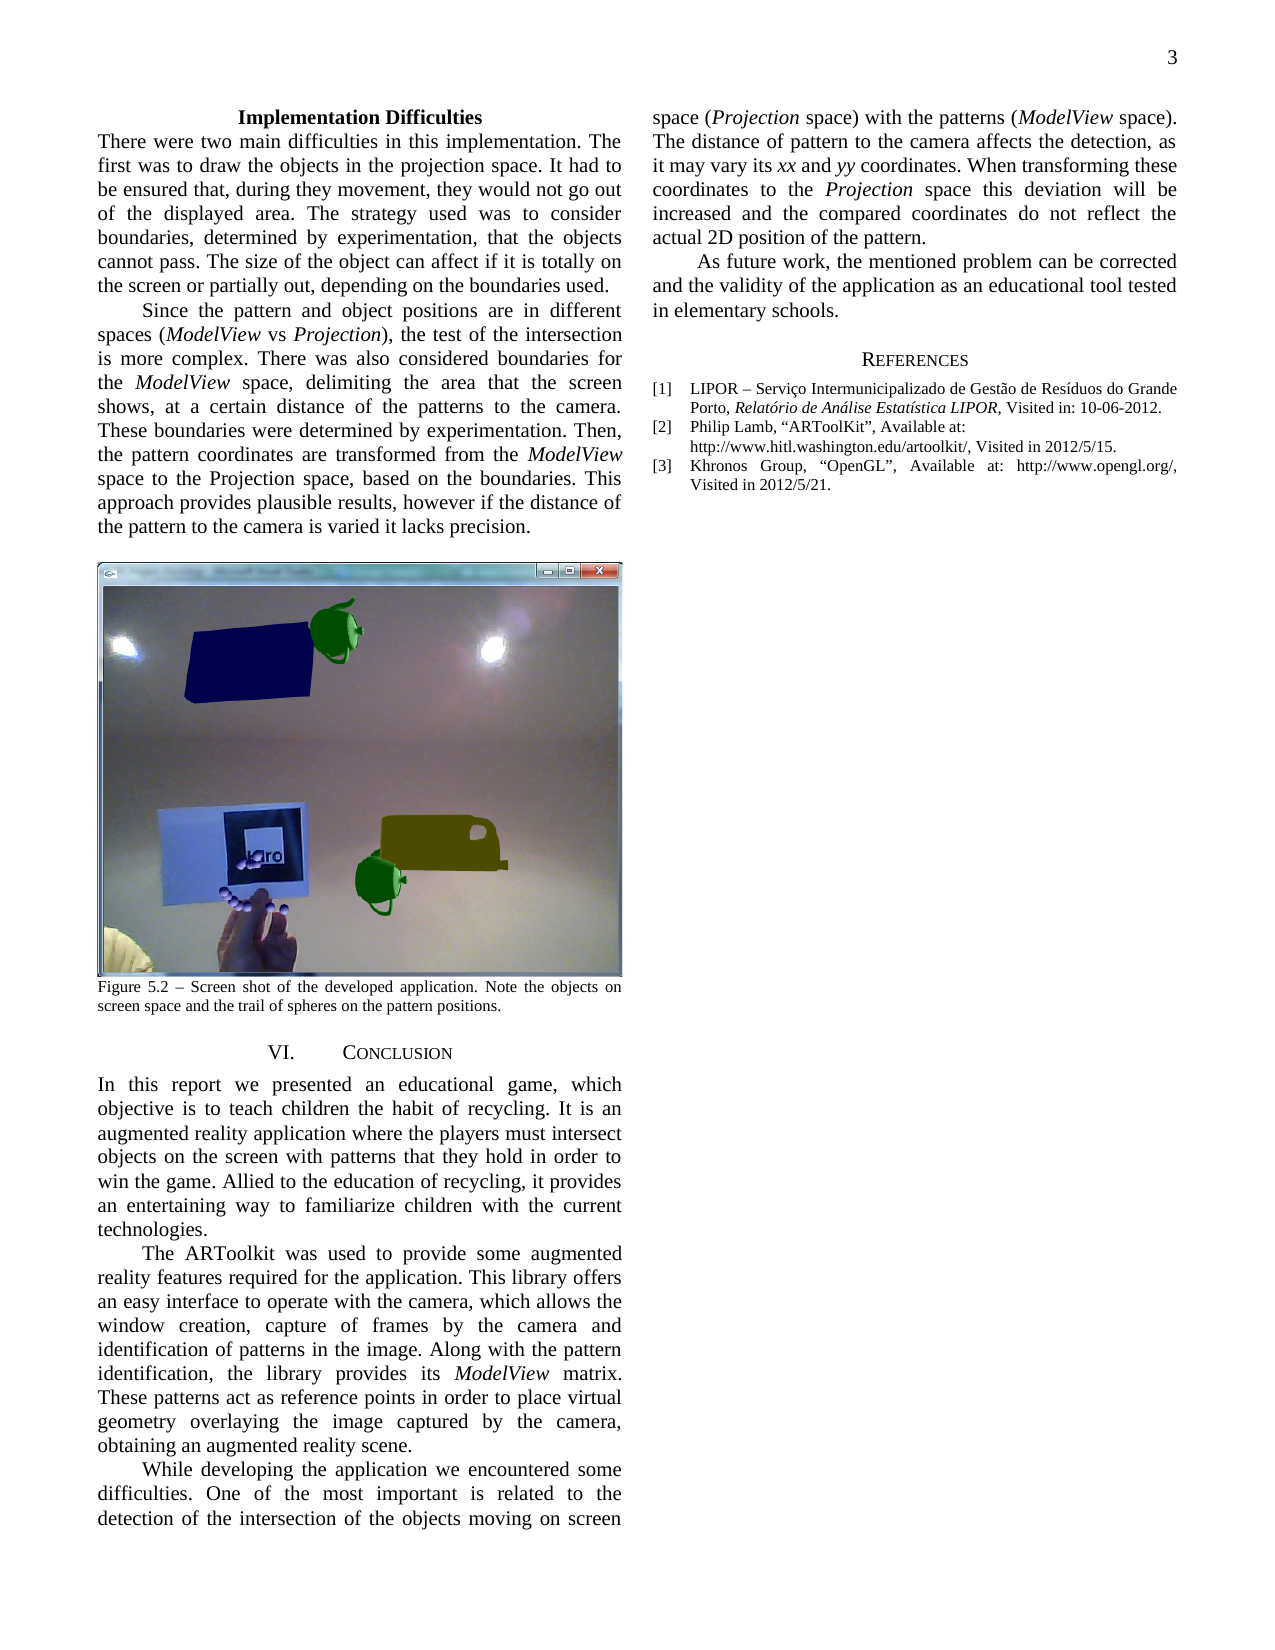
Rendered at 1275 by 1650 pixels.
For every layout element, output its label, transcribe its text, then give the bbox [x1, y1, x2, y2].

text In this report we presented an educational game, which objective is to teach children the habit of recycling. It is an augmented reality application where the players must intersect objects on the screen with patterns that they hold in order to win the game. Allied to the education of recycling, it provides an entertaining way to familiarize children with the current technologies. [97, 1072, 622, 1241]
text Philip Lamb, “ARToolKit”, Available at: http://www.hitl.washington.edu/artoolkit/, Visited in 2012/5/15. [652, 417, 1177, 456]
subtitle Conclusion [97, 1040, 622, 1064]
text While developing the application we encountered some difficulties. One of the most important is related to the detection of the intersection of the objects moving on screen space (Projection space) with the patterns (ModelView space). The distance of pattern to the camera affects the detection, as it may vary its xx and yy coordinates. When transforming these coordinates to the Projection space this deviation will be increased and the compared coordinates do not reflect the actual 2D position of the pattern. [97, 1457, 622, 1529]
picture [97, 562, 623, 977]
text Since the pattern and object positions are in different spaces (ModelView vs Projection), the test of the intersection is more complex. There was also considered boundaries for the ModelView space, delimiting the area that the screen shows, at a certain distance of the patterns to the camera. These boundaries were determined by experimentation. Then, the pattern coordinates are transformed from the ModelView space to the Projection space, based on the boundaries. This approach provides plausible results, however if the distance of the pattern to the camera is varied it lacks precision. [97, 297, 622, 538]
text Implementation Difficulties [97, 105, 622, 129]
text As future work, the mentioned problem can be corrected and the validity of the application as an educational tool tested in elementary schools. [652, 249, 1177, 322]
text While developing the application we encountered some difficulties. One of the most important is related to the detection of the intersection of the objects moving on screen space (Projection space) with the patterns (ModelView space). The distance of pattern to the camera affects the detection, as it may vary its xx and yy coordinates. When transforming these coordinates to the Projection space this deviation will be increased and the compared coordinates do not reflect the actual 2D position of the pattern. [652, 105, 1177, 249]
text There were two main difficulties in this implementation. The first was to draw the objects in the projection space. It had to be ensured that, during they movement, they would not go out of the displayed area. The strategy used was to consider boundaries, determined by experimentation, that the objects cannot pass. The size of the object can affect if it is totally on the screen or partially out, depending on the boundaries used. [97, 129, 622, 297]
text Khronos Group, “OpenGL”, Available at: http://www.opengl.org/, Visited in 2012/5/21. [652, 456, 1177, 494]
text LIPOR – Serviço Intermunicipalizado de Gestão de Resíduos do Grande Porto, Relatório de Análise Estatística LIPOR, Visited in: 10-06-2012. [652, 379, 1177, 417]
text The ARToolkit was used to provide some augmented reality features required for the application. This library offers an easy interface to operate with the camera, which allows the window creation, capture of frames by the camera and identification of patterns in the image. Along with the pattern identification, the library provides its ModelView matrix. These patterns act as reference points in order to place virtual geometry overlaying the image captured by the camera, obtaining an augmented reality scene. [97, 1241, 622, 1457]
text Figure 5.2 – Screen shot of the developed application. Note the objects on screen space and the trail of spheres on the pattern positions. [97, 977, 622, 1015]
text References [652, 347, 1177, 371]
